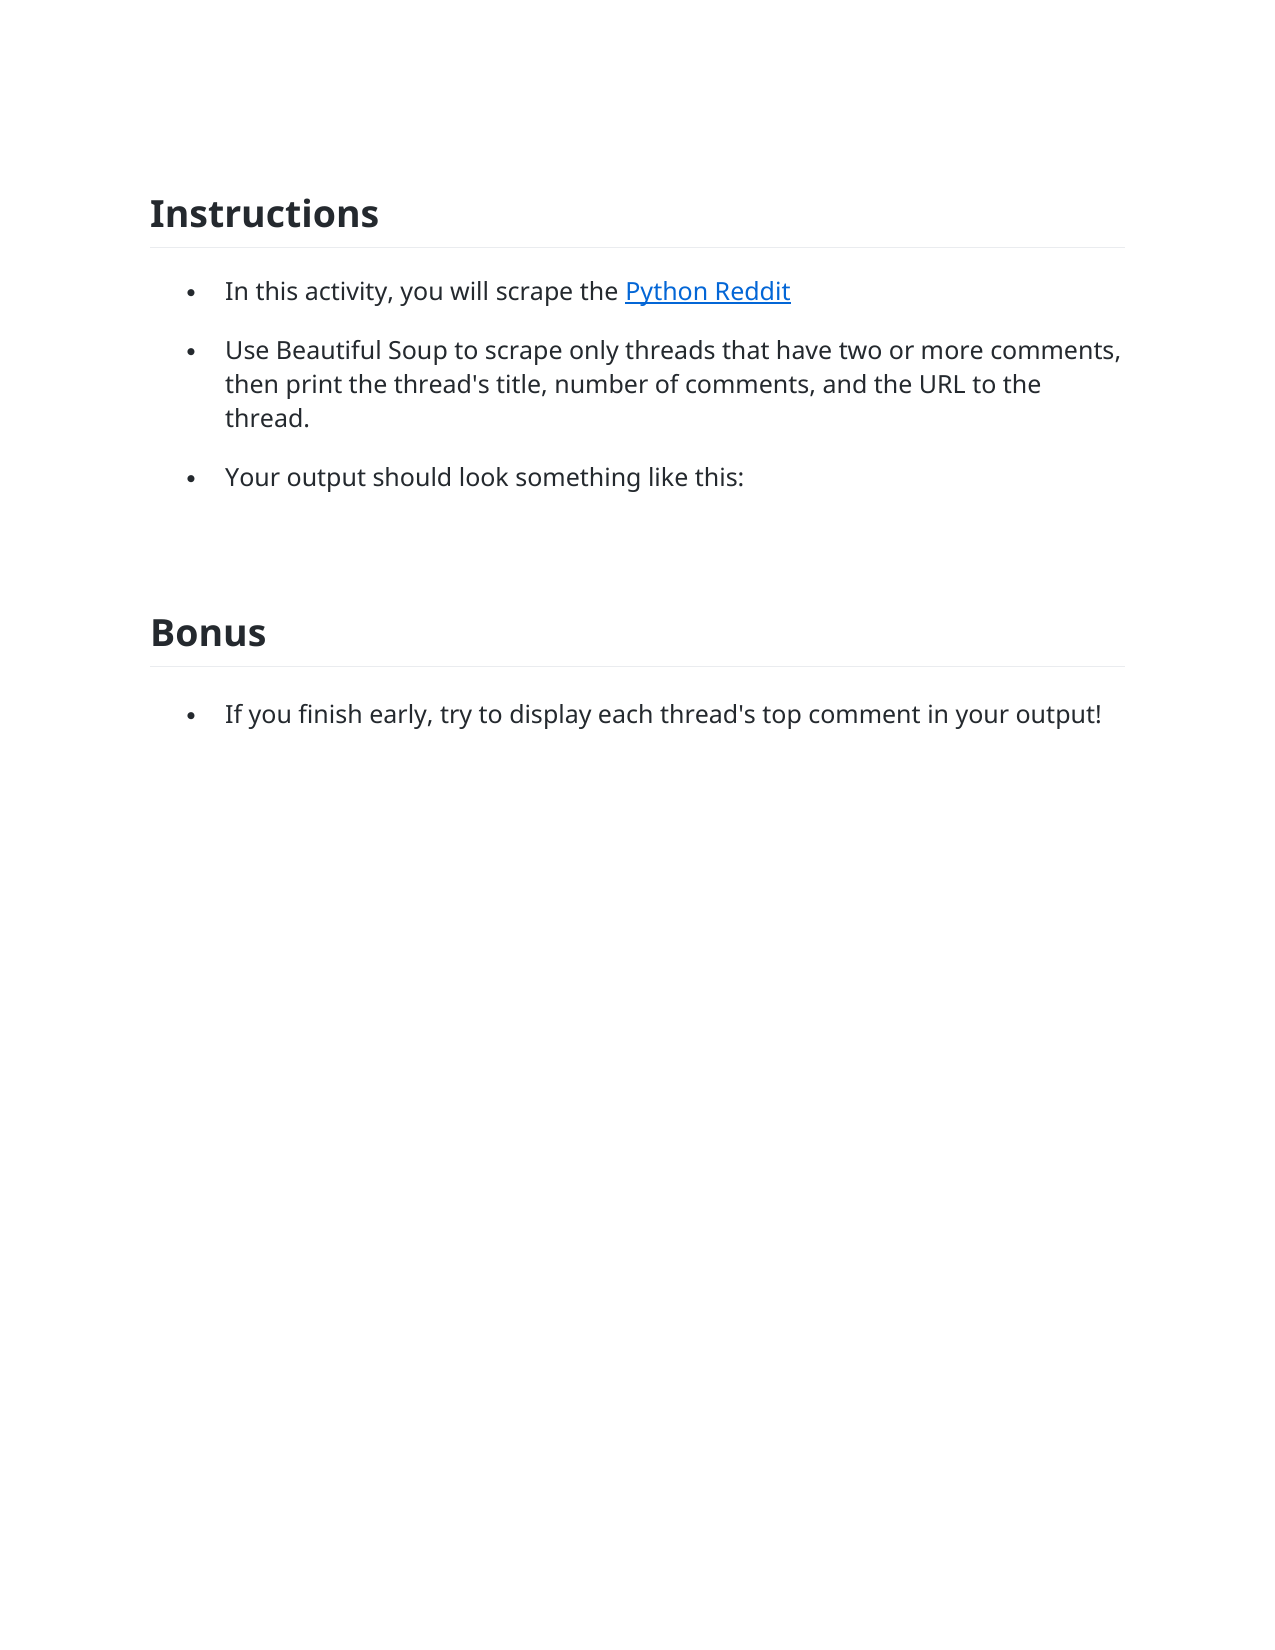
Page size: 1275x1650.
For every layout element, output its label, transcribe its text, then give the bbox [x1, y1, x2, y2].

list Your output should look something like this: [187, 460, 1125, 494]
list If you finish early, try to display each thread's top comment in your output! [187, 696, 1125, 731]
list Use Beautiful Soup to scrape only threads that have two or more comments, then print the thread's title, number of comments, and the URL to the thread. [187, 332, 1125, 435]
list In this activity, you will scrape the Python Reddit [187, 273, 1125, 307]
text Bonus [150, 606, 1125, 666]
text Instructions [150, 187, 1125, 247]
